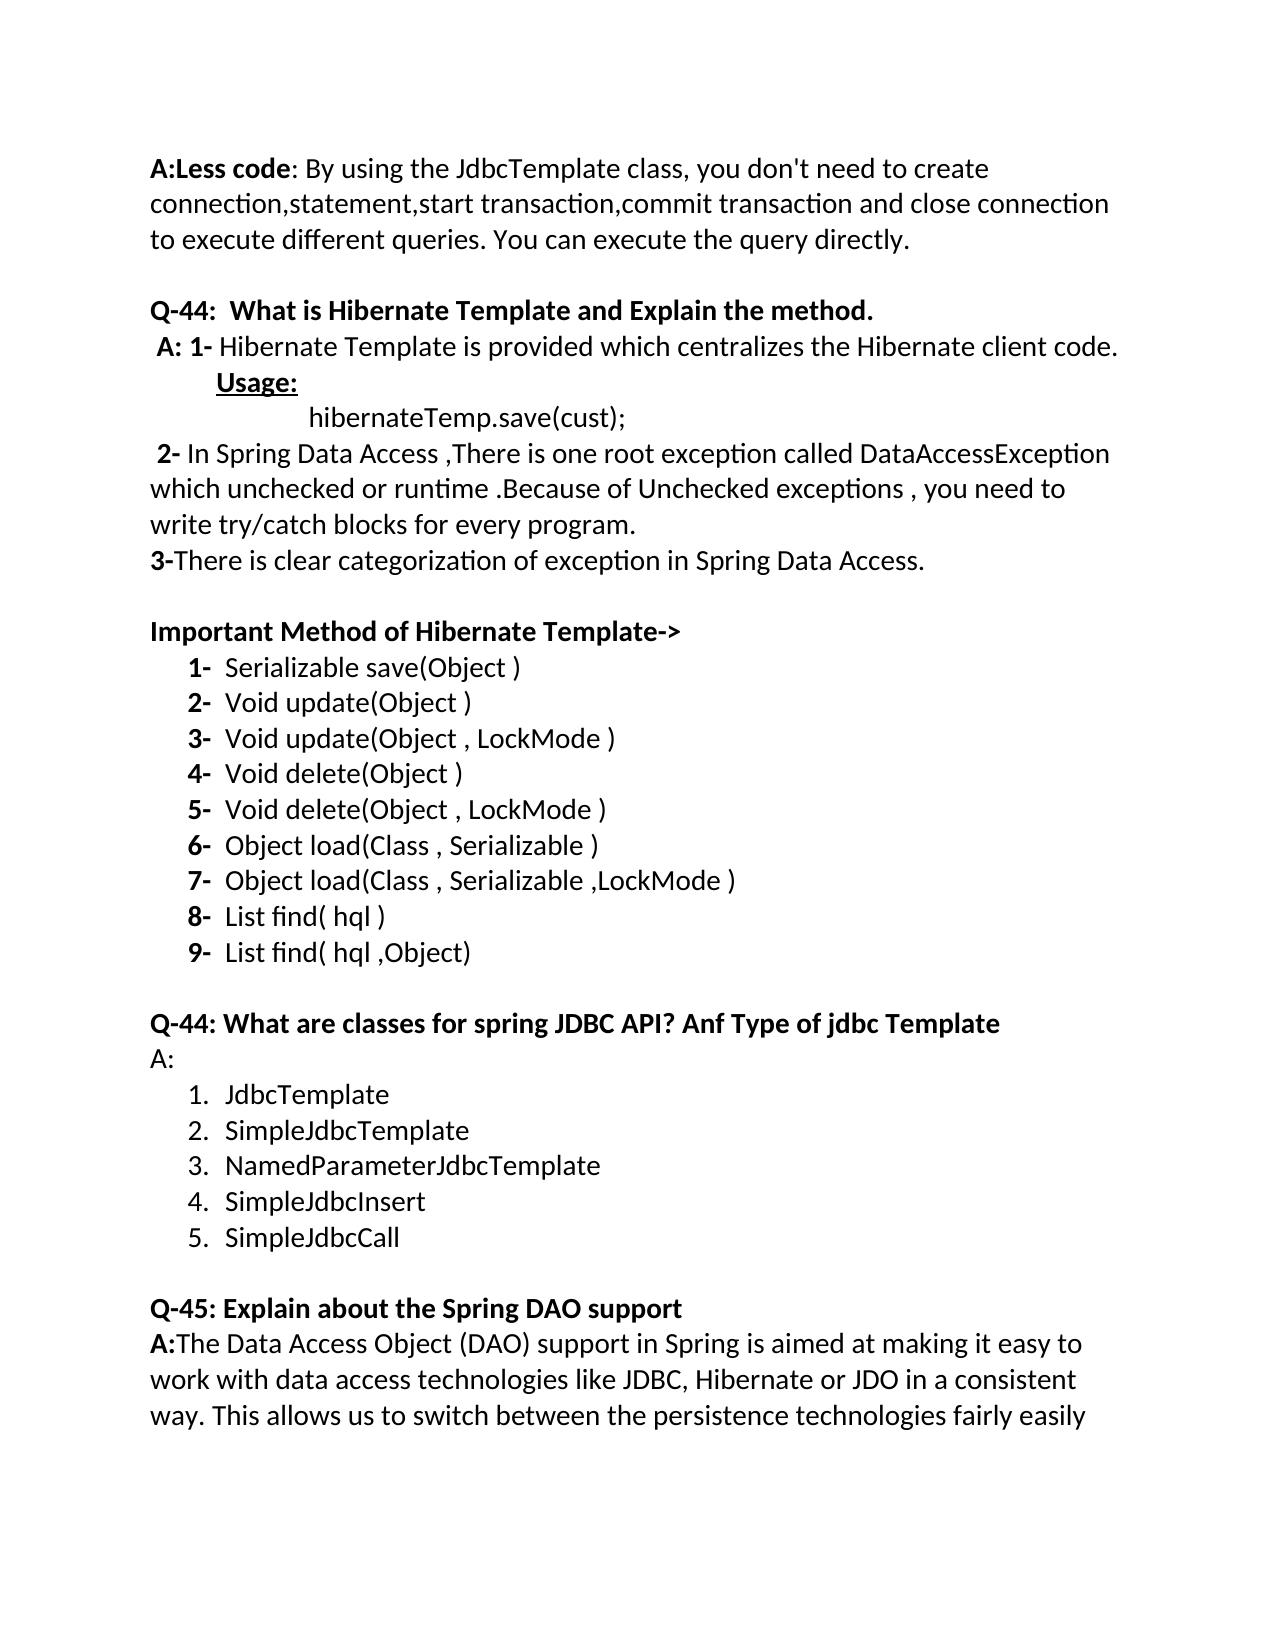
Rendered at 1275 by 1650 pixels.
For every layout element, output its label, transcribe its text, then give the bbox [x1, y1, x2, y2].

list Void update(Object , LockMode ) [187, 720, 1125, 756]
text 3-There is clear categorization of exception in Spring Data Access. [150, 542, 1125, 577]
list NamedParameterJdbcTemplate [187, 1147, 1125, 1183]
text A:Less code: By using the JdbcTemplate class, you don't need to create connection,statement,start transaction,commit transaction and close connection to execute different queries. You can execute the query directly. [150, 150, 1125, 257]
text Usage: [150, 364, 1125, 399]
text 2- In Spring Data Access ,There is one root exception called DataAccessException which unchecked or runtime .Because of Unchecked exceptions , you need to write try/catch blocks for every program. [150, 435, 1125, 542]
list List find( hql ,Object) [187, 934, 1125, 969]
list Void delete(Object , LockMode ) [187, 791, 1125, 827]
list Void delete(Object ) [187, 756, 1125, 791]
list JdbcTemplate [187, 1076, 1125, 1112]
list Object load(Class , Serializable ) [187, 827, 1125, 862]
list List find( hql ) [187, 898, 1125, 934]
list Serializable save(Object ) [187, 649, 1125, 684]
text A: 1- Hibernate Template is provided which centralizes the Hibernate client code. [150, 328, 1125, 364]
list SimpleJdbcTemplate [187, 1112, 1125, 1147]
text hibernateTemp.save(cust); [150, 399, 1125, 435]
text Q-44: What are classes for spring JDBC API? Anf Type of jdbc Template [150, 1005, 1125, 1041]
list SimpleJdbcCall [187, 1219, 1125, 1254]
text Q-45: Explain about the Spring DAO support [150, 1290, 1125, 1326]
list SimpleJdbcInsert [187, 1183, 1125, 1219]
text A: [150, 1041, 1125, 1076]
text Q-44: What is Hibernate Template and Explain the method. [150, 292, 1125, 328]
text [150, 1326, 1125, 1432]
text Important Method of Hibernate Template-> [150, 613, 1125, 649]
list Void update(Object ) [187, 684, 1125, 720]
list Object load(Class , Serializable ,LockMode ) [187, 862, 1125, 898]
